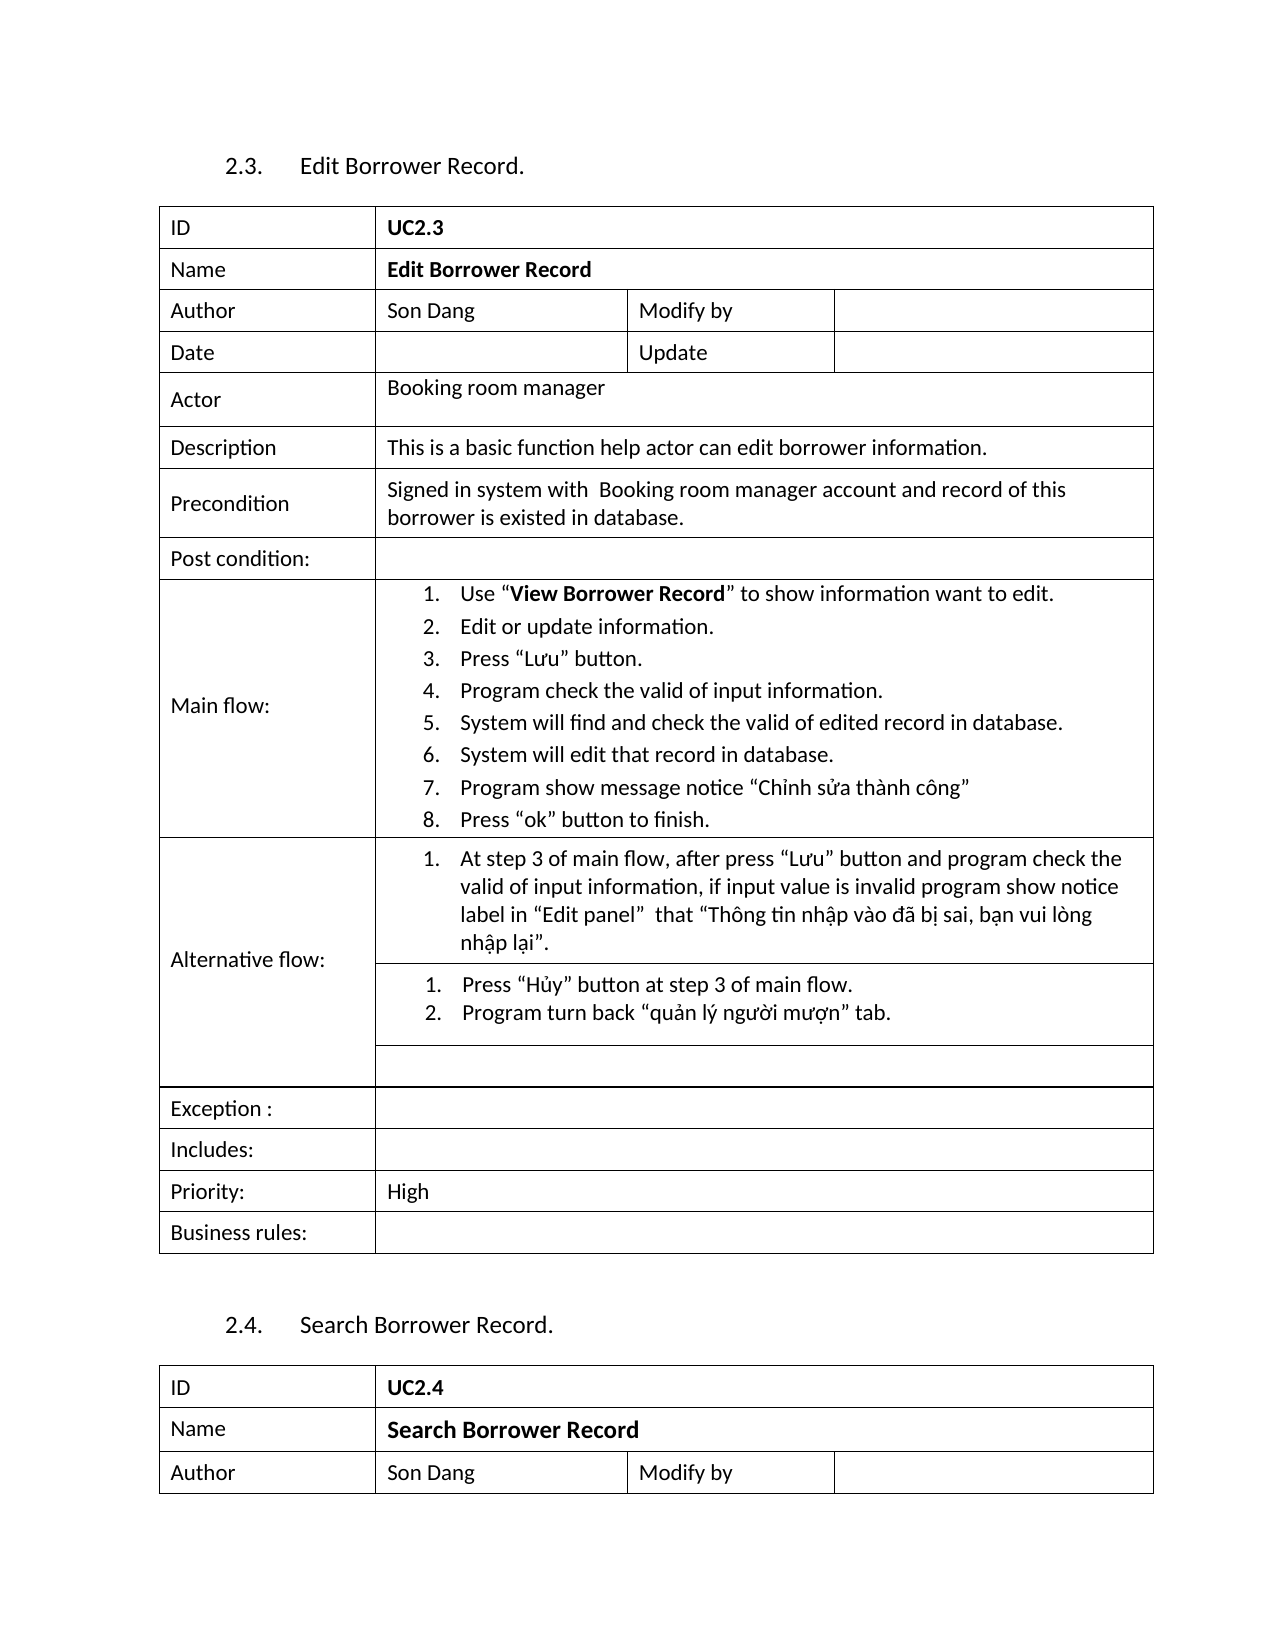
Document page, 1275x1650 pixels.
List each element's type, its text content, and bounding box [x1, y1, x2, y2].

table_cell Son Dang [376, 290, 627, 331]
table_header ID [160, 1366, 375, 1407]
table_cell [376, 1212, 1153, 1253]
table_cell At step 3 of main flow, after press “Lưu” button and program check the valid of input information, if input value is invalid program show notice label in “Edit panel” that “Thông tin nhập vào đã bị sai, bạn vui lòng nhập lại”. [376, 838, 1153, 962]
table_cell Business rules: [160, 1212, 375, 1253]
table_cell Alternative flow: [160, 838, 375, 1086]
table_cell Press “Hủy” button at step 3 of main flow. Program turn back “quản lý người mượn” tab. [376, 964, 1153, 1045]
table_cell Date [160, 332, 375, 372]
table_cell Priority: [160, 1171, 375, 1211]
table_cell [376, 1088, 1153, 1128]
table_cell Name [160, 249, 375, 289]
table_cell Main flow: [160, 580, 375, 837]
table_cell Edit Borrower Record [376, 249, 1153, 289]
list Search Borrower Record. [225, 1309, 1125, 1340]
table_cell Includes: [160, 1129, 375, 1169]
table_cell Author [160, 1452, 375, 1492]
table_cell High [376, 1171, 1153, 1211]
table_cell [835, 290, 1153, 331]
table_cell Name [160, 1408, 375, 1451]
table_cell [376, 538, 1153, 578]
table_cell [376, 332, 627, 372]
table_cell This is a basic function help actor can edit borrower information. [376, 427, 1153, 467]
table_cell [835, 332, 1153, 372]
table_cell Precondition [160, 469, 375, 537]
table_header UC2.3 [376, 207, 1153, 247]
table_cell Booking room manager [376, 373, 1153, 426]
table_header UC2.4 [376, 1366, 1153, 1407]
table_cell [376, 1046, 1153, 1086]
table_cell [376, 1129, 1153, 1169]
table_cell Use “View Borrower Record” to show information want to edit. Edit or update information. Press “Lưu” button. Program check the valid of input information. System will find and check the valid of edited record in database. System will edit that record in database. Program show message notice “Chỉnh sửa thành công” Press “ok” button to finish. [376, 580, 1153, 837]
table_cell Post condition: [160, 538, 375, 578]
table_cell Search Borrower Record [376, 1408, 1153, 1451]
table_cell Son Dang [376, 1452, 627, 1492]
table_cell Update [628, 332, 834, 372]
table_cell Modify by [628, 1452, 834, 1492]
table_cell Description [160, 427, 375, 467]
table_cell Author [160, 290, 375, 331]
table_cell Signed in system with Booking room manager account and record of this borrower is existed in database. [376, 469, 1153, 537]
table_cell [835, 1452, 1153, 1492]
table_cell Actor [160, 373, 375, 426]
table_header ID [160, 207, 375, 247]
table_cell Exception : [160, 1088, 375, 1128]
list Edit Borrower Record. [225, 150, 1125, 181]
table_cell Modify by [628, 290, 834, 331]
